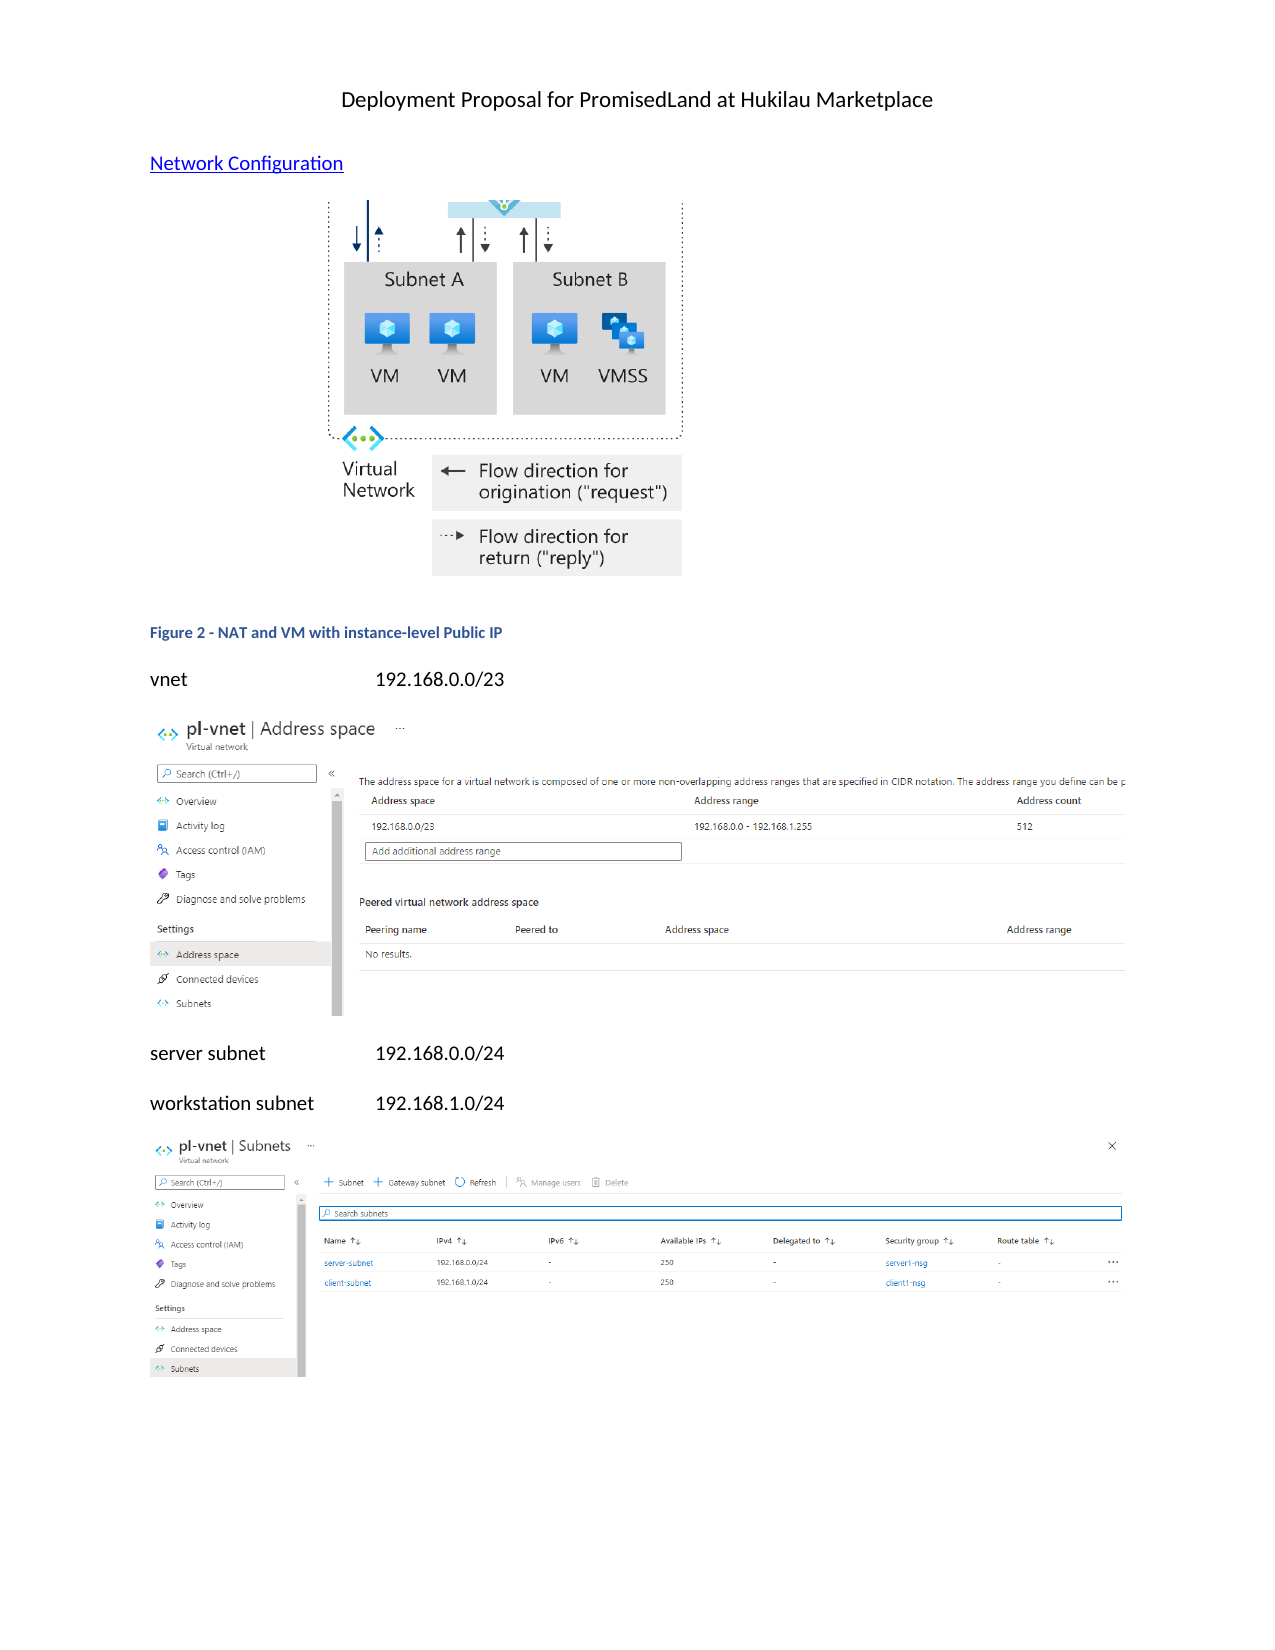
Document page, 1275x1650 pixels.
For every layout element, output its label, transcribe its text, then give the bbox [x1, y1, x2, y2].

text workstation subnet 192.168.1.0/24 [150, 1090, 1125, 1116]
text server subnet 192.168.0.0/24 [150, 1040, 1125, 1066]
picture [150, 716, 1125, 1016]
picture [150, 200, 750, 598]
text vnet 192.168.0.0/23 [150, 667, 1125, 692]
picture [150, 1140, 1125, 1377]
text Network Configuration [150, 150, 1125, 175]
